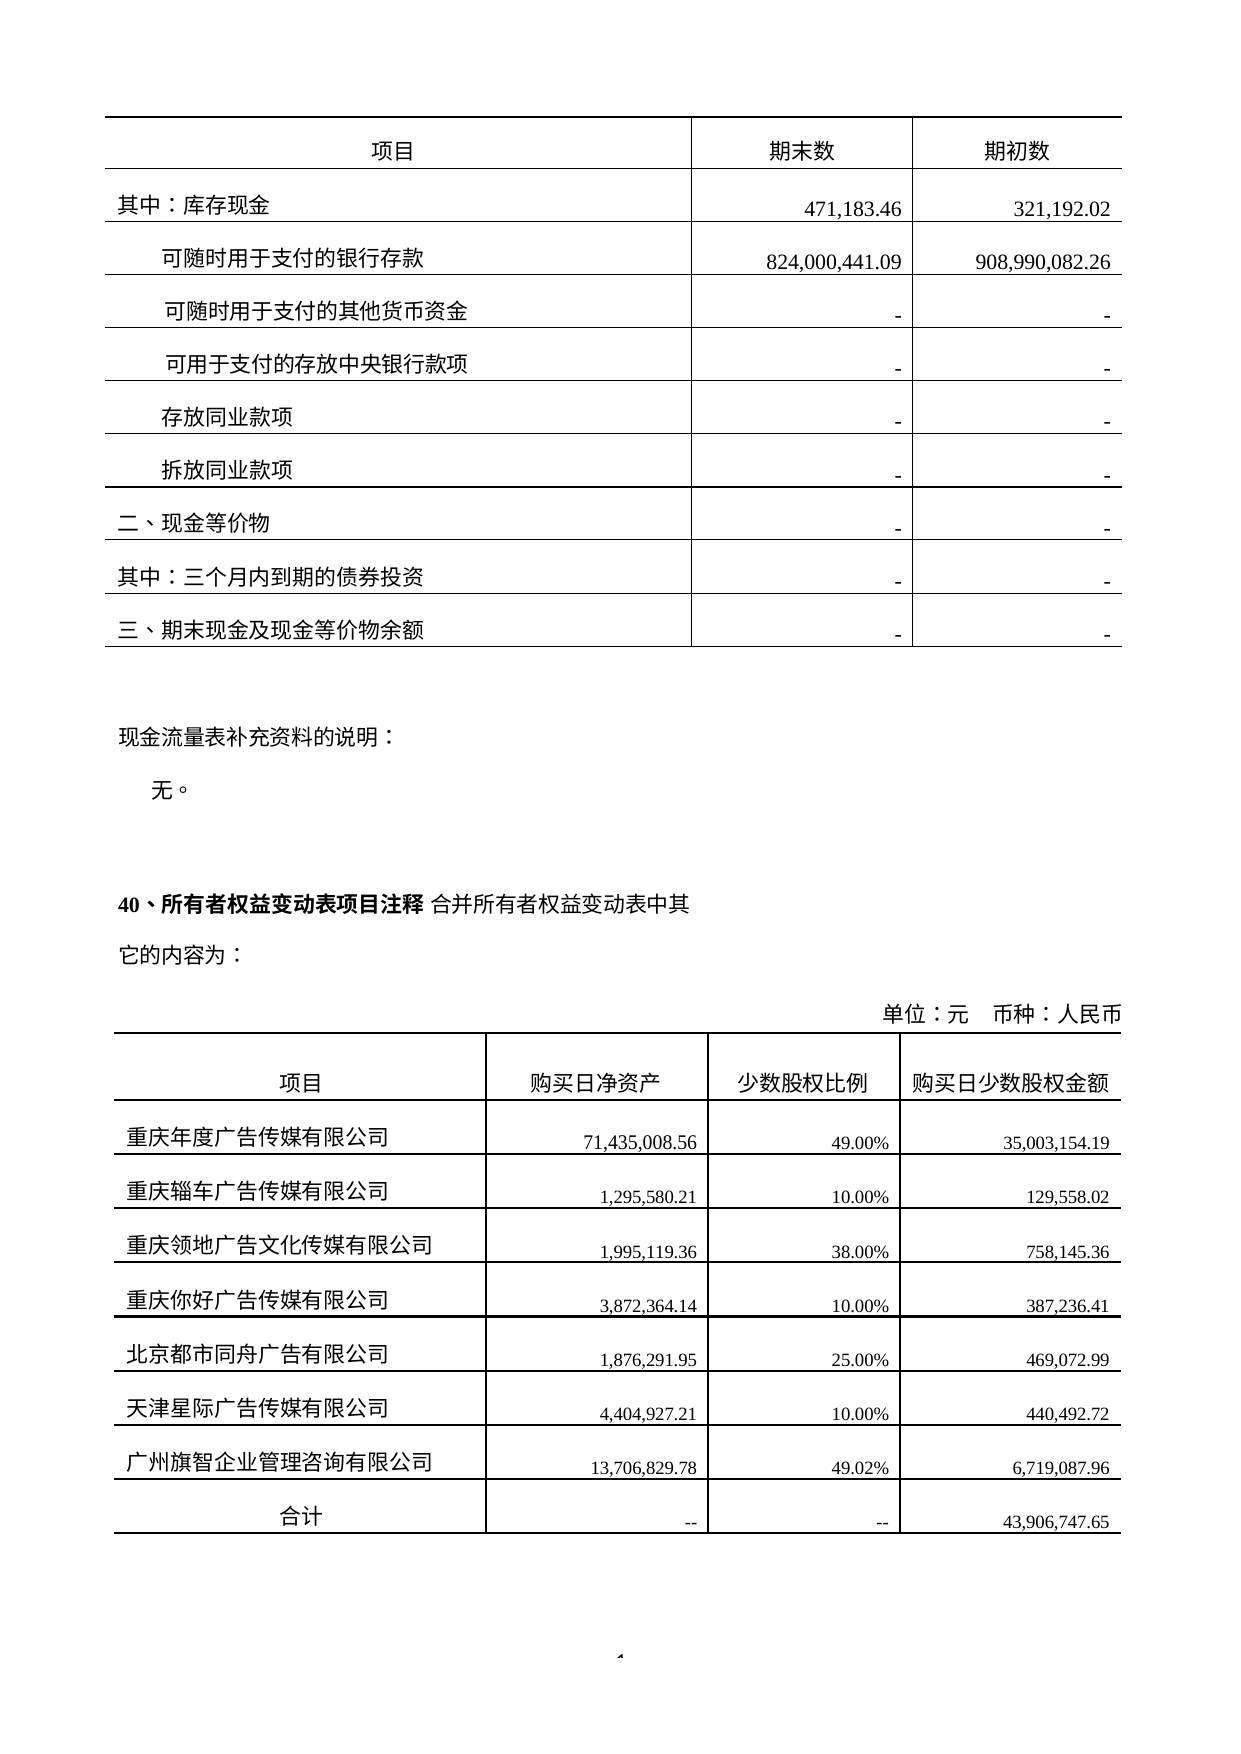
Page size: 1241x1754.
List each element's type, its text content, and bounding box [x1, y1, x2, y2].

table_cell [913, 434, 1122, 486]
text 现金流量表补充资料的说明： 无。 [118, 721, 441, 805]
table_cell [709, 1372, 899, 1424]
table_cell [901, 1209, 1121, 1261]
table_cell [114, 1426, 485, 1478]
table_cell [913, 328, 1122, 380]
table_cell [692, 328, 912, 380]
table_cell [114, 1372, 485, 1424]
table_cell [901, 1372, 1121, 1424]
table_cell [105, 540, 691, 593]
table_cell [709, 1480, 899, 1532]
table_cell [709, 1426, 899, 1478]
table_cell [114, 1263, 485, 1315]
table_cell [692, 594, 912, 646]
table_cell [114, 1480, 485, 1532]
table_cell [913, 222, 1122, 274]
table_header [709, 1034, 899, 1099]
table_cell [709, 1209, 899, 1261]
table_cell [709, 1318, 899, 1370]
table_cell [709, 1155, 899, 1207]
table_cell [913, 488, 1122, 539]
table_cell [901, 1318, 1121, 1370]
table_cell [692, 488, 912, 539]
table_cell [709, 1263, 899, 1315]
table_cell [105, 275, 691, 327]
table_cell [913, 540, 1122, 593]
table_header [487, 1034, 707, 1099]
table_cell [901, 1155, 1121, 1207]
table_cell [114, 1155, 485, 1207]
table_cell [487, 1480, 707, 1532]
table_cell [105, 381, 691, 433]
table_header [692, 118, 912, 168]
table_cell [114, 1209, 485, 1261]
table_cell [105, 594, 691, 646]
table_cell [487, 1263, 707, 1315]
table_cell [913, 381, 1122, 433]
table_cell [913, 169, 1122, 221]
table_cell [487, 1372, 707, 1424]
text 40、所有者权益变动表项目注释 合并所有者权益变动表中其它的内容为： [118, 889, 698, 970]
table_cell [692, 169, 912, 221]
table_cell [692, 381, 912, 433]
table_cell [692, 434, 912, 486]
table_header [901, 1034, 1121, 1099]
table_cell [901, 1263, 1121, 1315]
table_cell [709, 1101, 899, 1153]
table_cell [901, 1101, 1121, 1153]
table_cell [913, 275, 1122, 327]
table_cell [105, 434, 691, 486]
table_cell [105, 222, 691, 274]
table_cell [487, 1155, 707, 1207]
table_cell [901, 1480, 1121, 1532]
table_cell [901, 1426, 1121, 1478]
text 单位：元 币种：人民币 [94, 999, 1123, 1029]
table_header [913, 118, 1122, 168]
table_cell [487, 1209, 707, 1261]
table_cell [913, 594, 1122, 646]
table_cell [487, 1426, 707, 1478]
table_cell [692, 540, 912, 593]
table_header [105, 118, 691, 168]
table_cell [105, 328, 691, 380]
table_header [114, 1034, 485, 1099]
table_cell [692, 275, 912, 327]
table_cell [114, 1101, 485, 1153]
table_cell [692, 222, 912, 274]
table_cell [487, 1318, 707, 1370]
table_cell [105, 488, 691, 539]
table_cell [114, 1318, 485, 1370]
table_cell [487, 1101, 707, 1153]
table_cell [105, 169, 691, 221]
